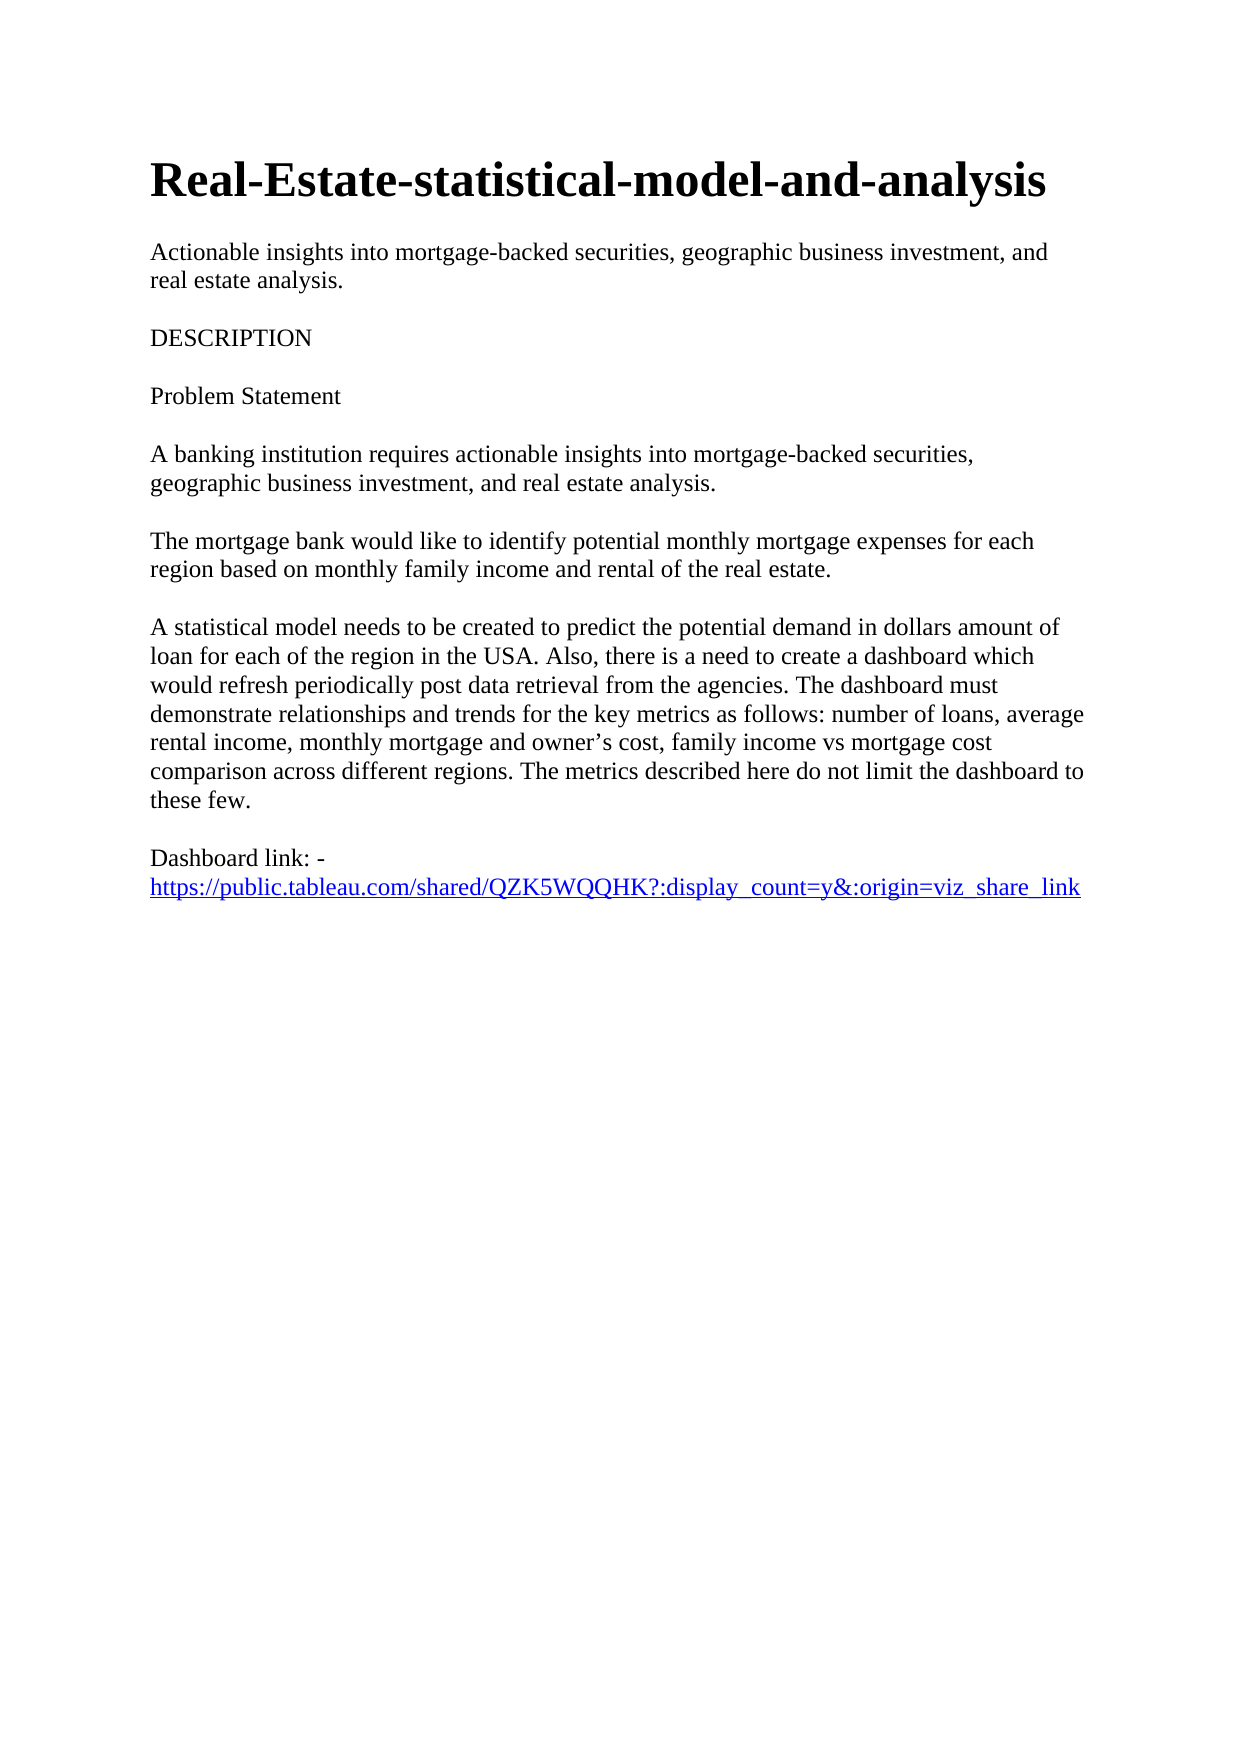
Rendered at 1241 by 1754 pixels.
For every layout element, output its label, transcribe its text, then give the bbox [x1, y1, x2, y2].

text A banking institution requires actionable insights into mortgage-backed securities, geographic business investment, and real estate analysis. [150, 439, 1090, 497]
text DESCRIPTION [150, 323, 1090, 352]
text Problem Statement [150, 381, 1090, 410]
text The mortgage bank would like to identify potential monthly mortgage expenses for each region based on monthly family income and rental of the real estate. [150, 526, 1090, 583]
text Real-Estate-statistical-model-and-analysis [150, 150, 1090, 207]
text A statistical model needs to be created to predict the potential demand in dollars amount of loan for each of the region in the USA. Also, there is a need to create a dashboard which would refresh periodically post data retrieval from the agencies. The dashboard must demonstrate relationships and trends for the key metrics as follows: number of loans, average rental income, monthly mortgage and owner’s cost, family income vs mortgage cost comparison across different regions. The metrics described here do not limit the dashboard to these few. [150, 612, 1090, 814]
text Actionable insights into mortgage-backed securities, geographic business investment, and real estate analysis. [150, 237, 1090, 294]
text Dashboard link: - https://public.tableau.com/shared/QZK5WQQHK?:display_count=y&:origin=viz_share_link [150, 843, 1090, 900]
